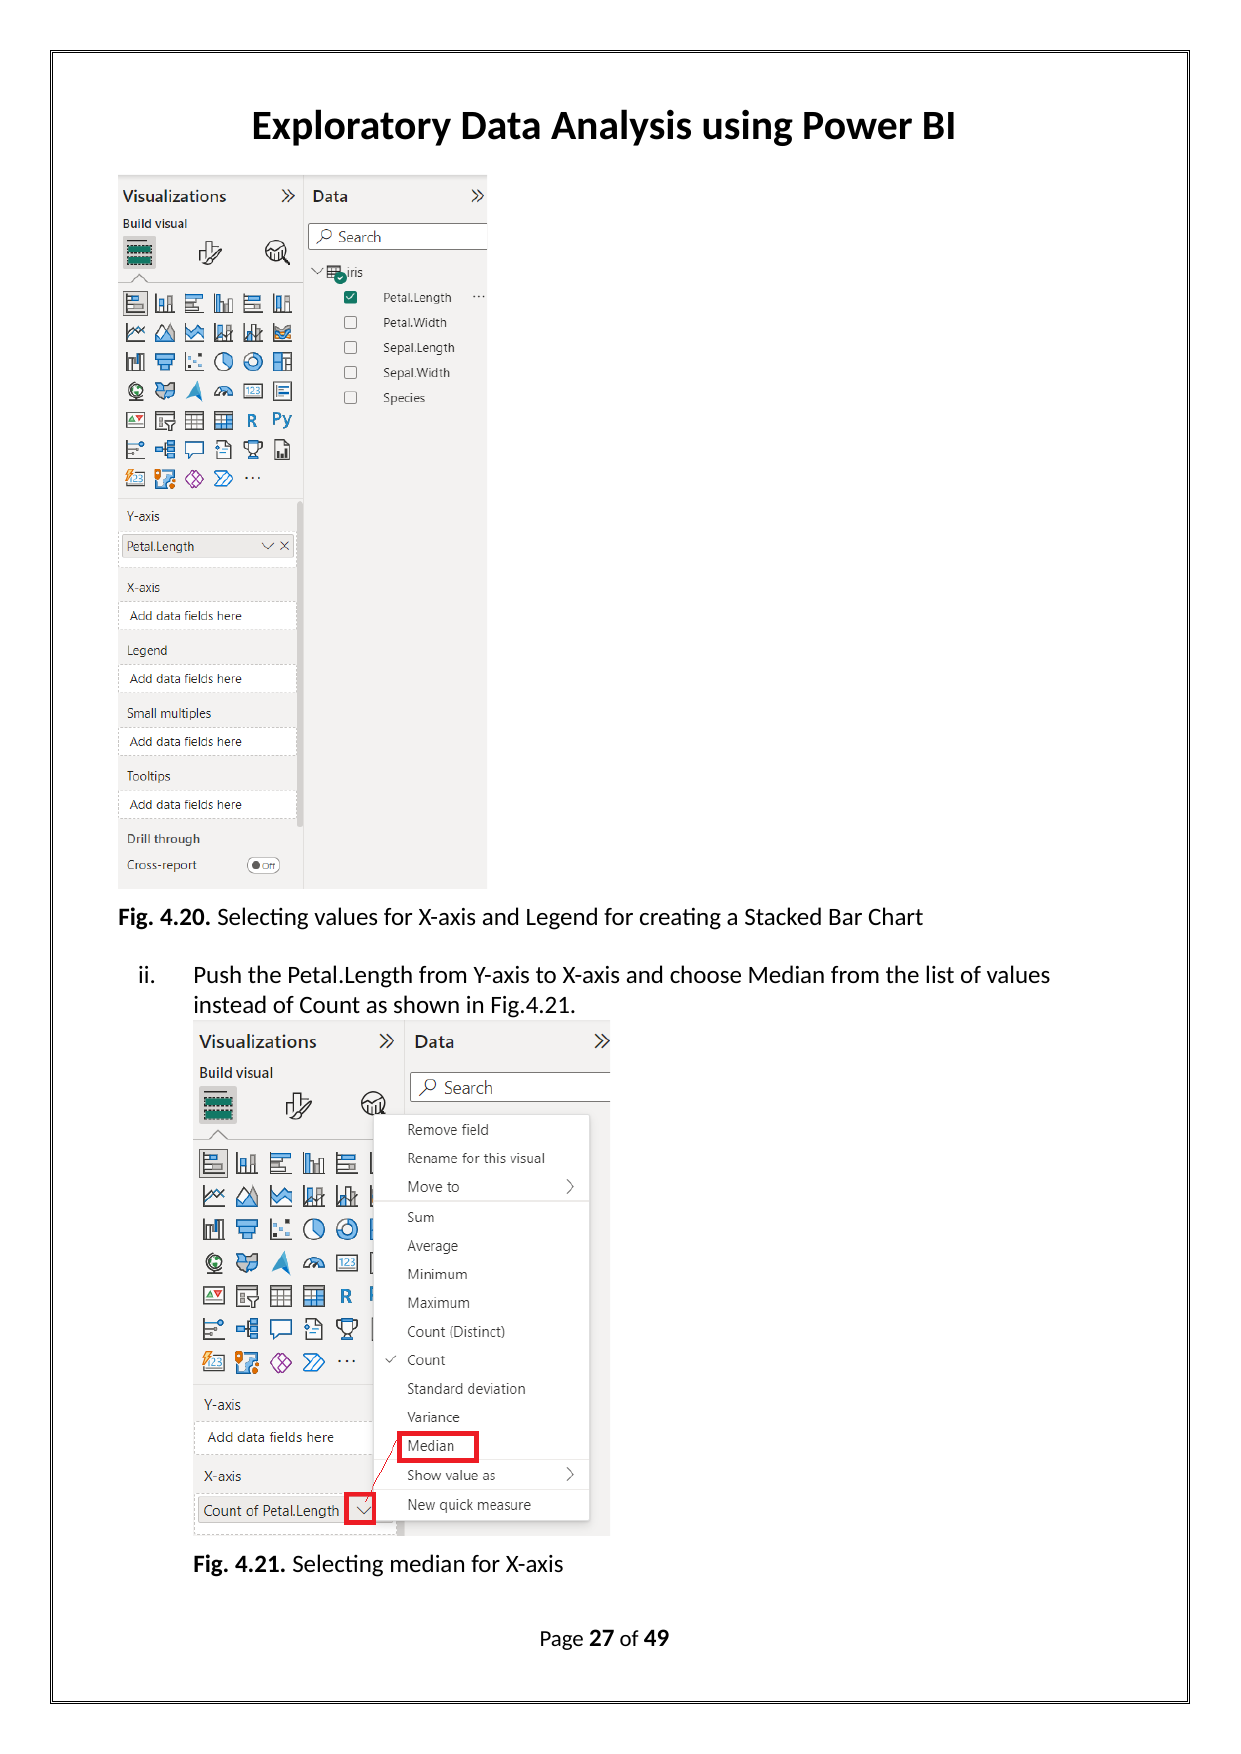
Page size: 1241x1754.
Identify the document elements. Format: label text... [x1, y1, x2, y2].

list Fig. 4.21. Selecting median for X-axis [193, 1548, 1090, 1578]
picture [118, 174, 488, 889]
list Push the Petal.Length from Y-axis to X-axis and choose Median from the list of values instead of Count as shown in Fig.4.21. [156, 959, 1090, 1020]
picture [193, 1020, 611, 1536]
text Fig. 4.20. Selecting values for X-axis and Legend for creating a Stacked Bar Chart [118, 901, 1090, 931]
